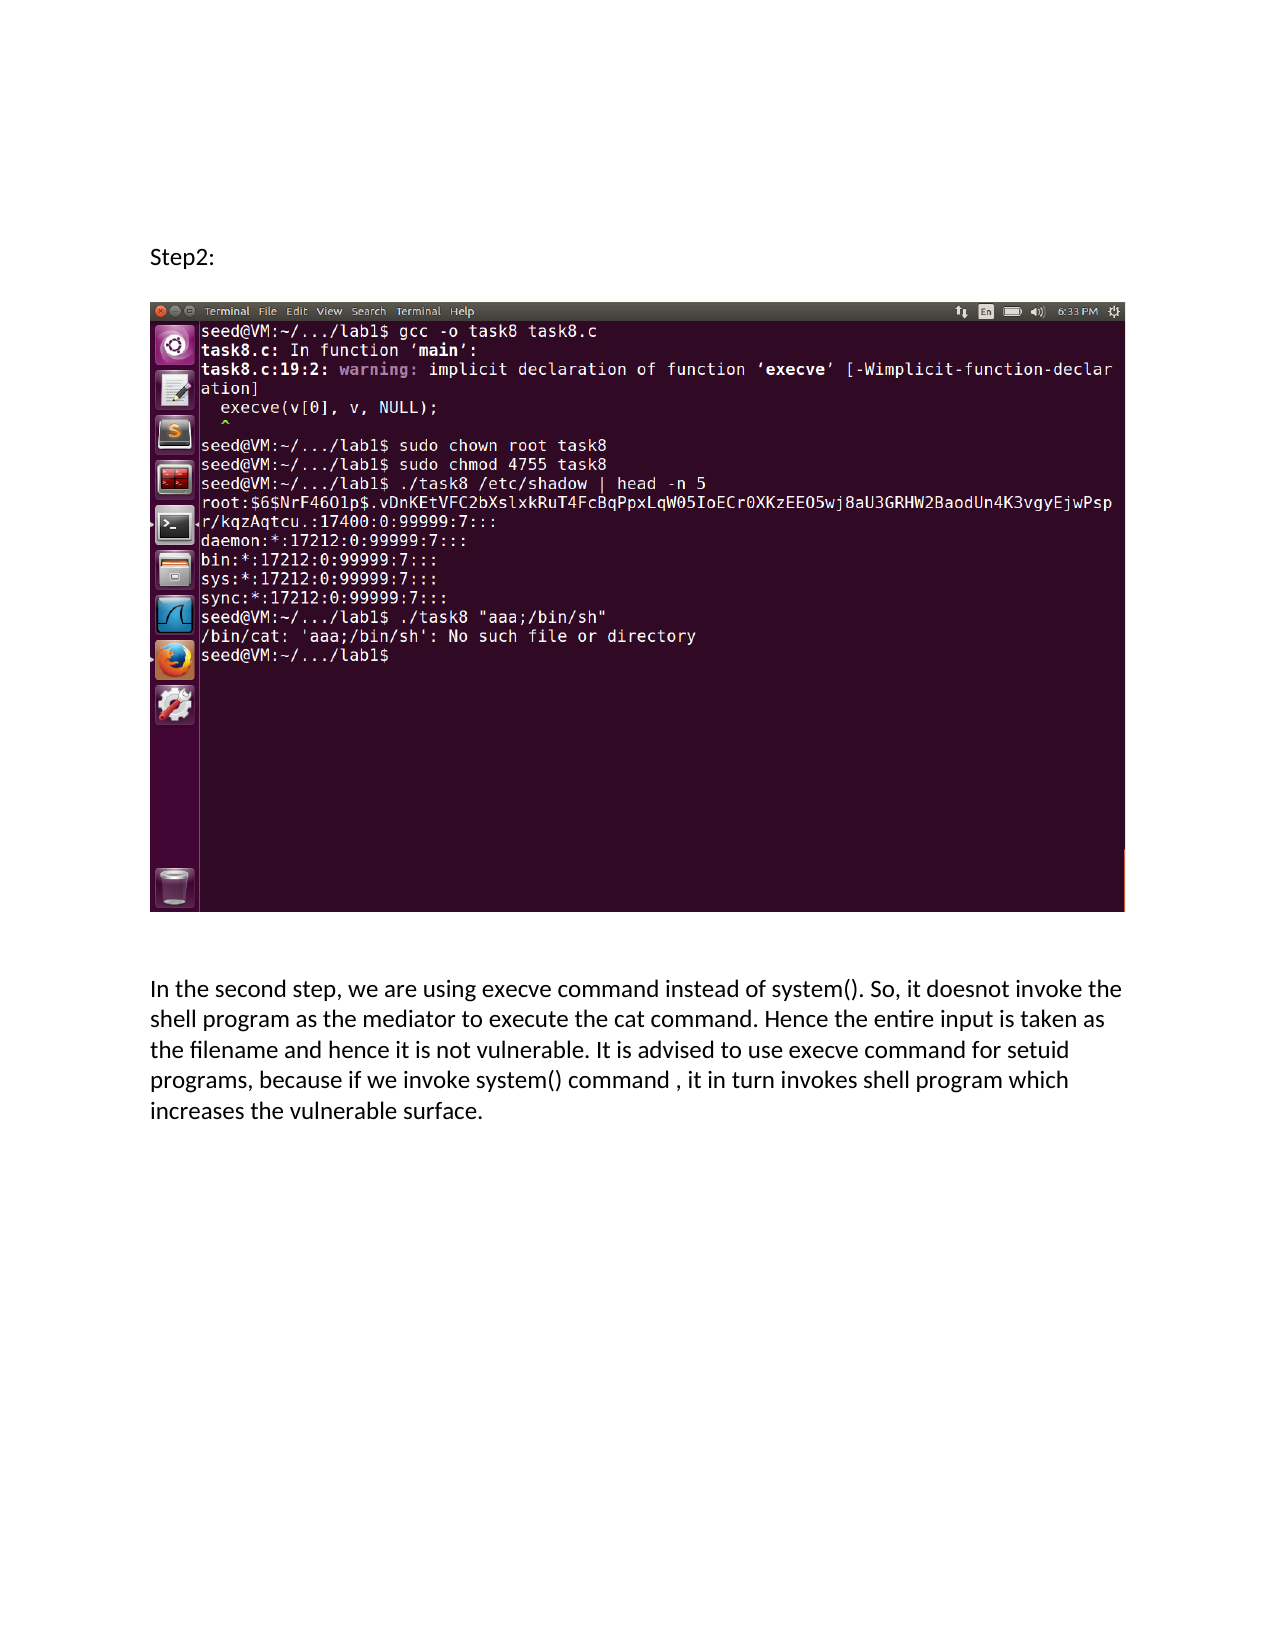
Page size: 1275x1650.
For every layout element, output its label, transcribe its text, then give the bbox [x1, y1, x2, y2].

picture [150, 302, 1125, 912]
text Step2: [150, 242, 1125, 272]
text In the second step, we are using execve command instead of system(). So, it doesnot invoke the shell program as the mediator to execute the cat command. Hence the entire input is taken as the filename and hence it is not vulnerable. It is advised to use execve command for setuid programs, because if we invoke system() command , it in turn invokes shell program which increases the vulnerable surface. [150, 973, 1125, 1126]
